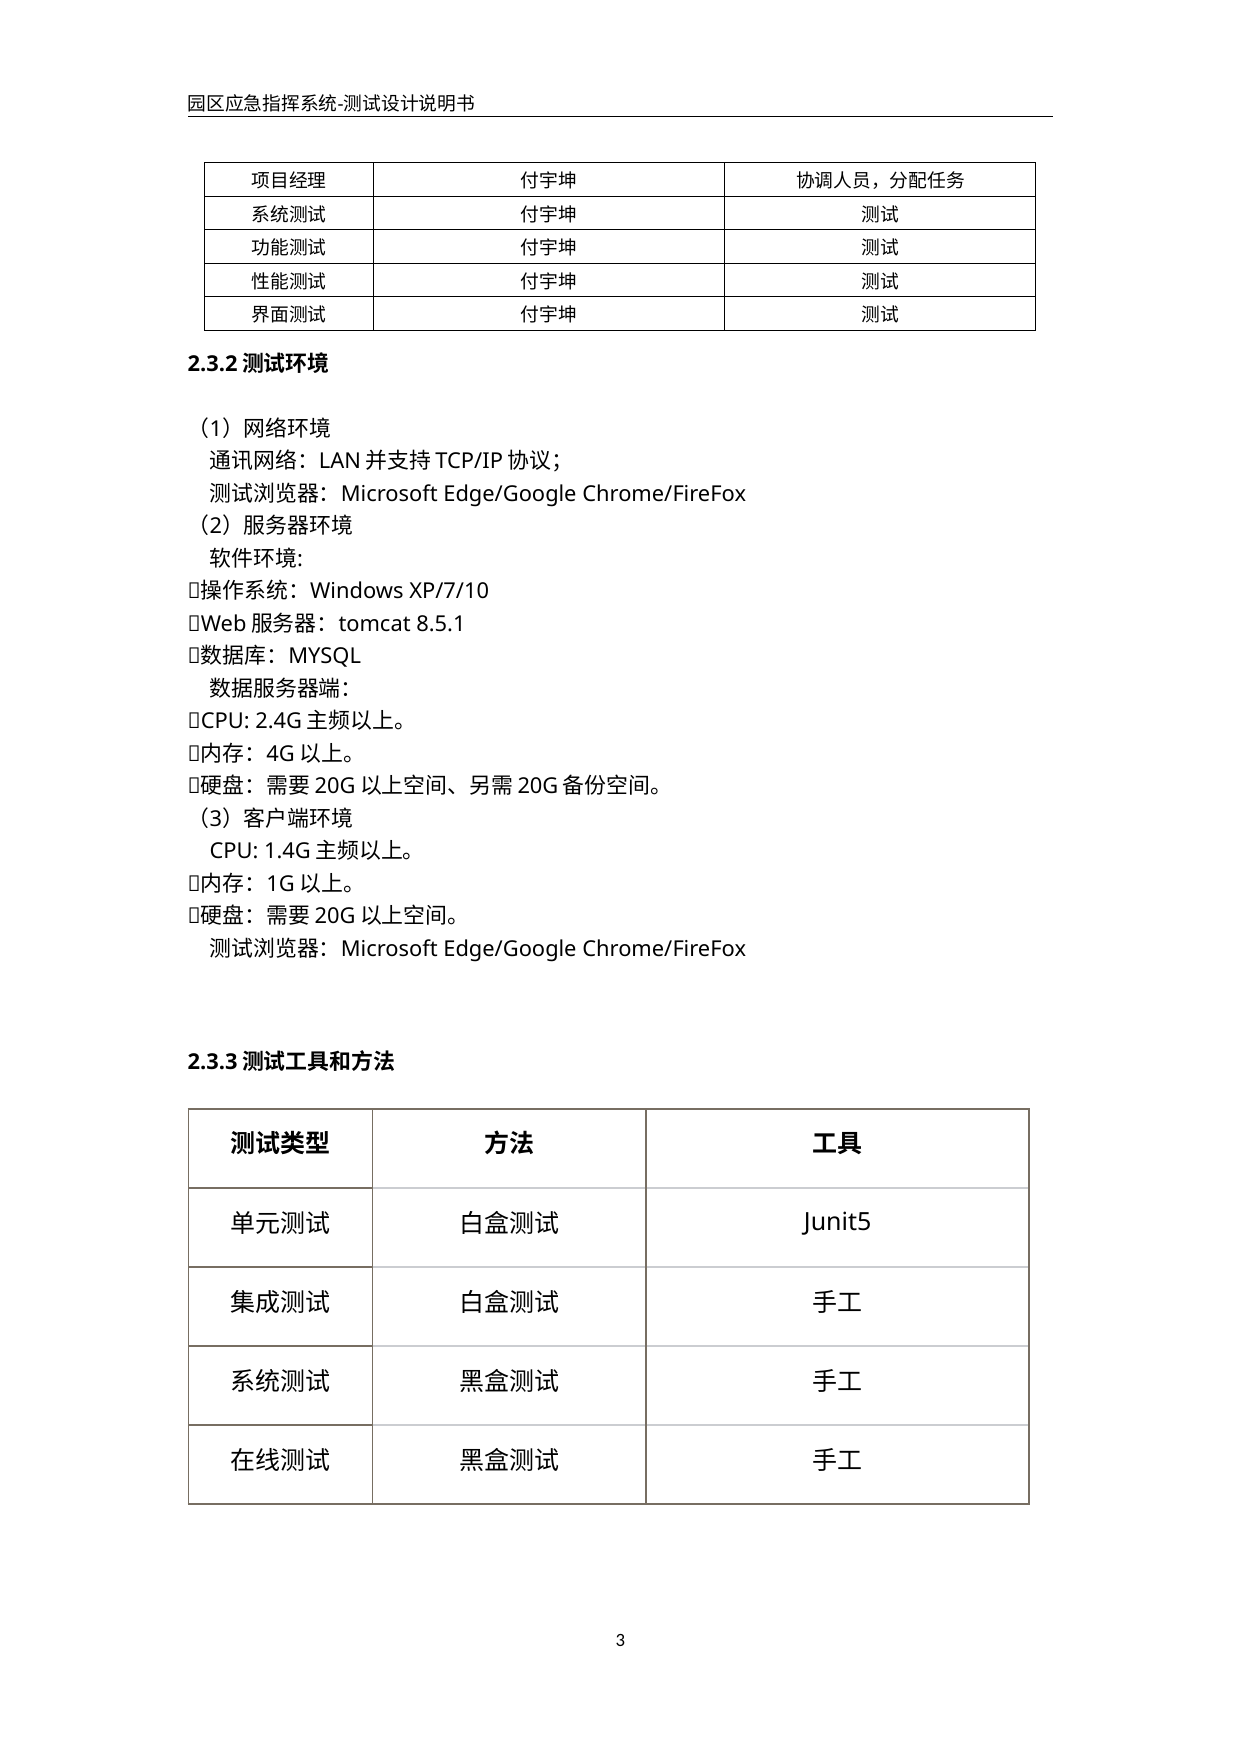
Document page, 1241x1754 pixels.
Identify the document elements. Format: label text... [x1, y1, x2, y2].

text 内存：1G以上。 [187, 866, 1053, 898]
text 测试浏览器：Microsoft Edge/Google Chrome/FireFox [187, 476, 1053, 508]
table_cell 测试 [725, 264, 1035, 296]
table_cell 界面测试 [205, 297, 373, 330]
subtitle 2.3.3测试工具和方法 [187, 1044, 1053, 1077]
table_cell 付宇坤 [374, 297, 724, 330]
text 测试浏览器：Microsoft Edge/Google Chrome/FireFox [187, 931, 1053, 963]
table_cell 手工 [647, 1426, 1028, 1503]
table_cell 白盒测试 [373, 1189, 645, 1266]
table_cell 付宇坤 [374, 230, 724, 263]
table_cell 手工 [647, 1347, 1028, 1424]
text CPU: 2.4G主频以上。 [187, 703, 1053, 736]
table_cell Junit5 [647, 1189, 1028, 1266]
text 内存：4G以上。 [187, 736, 1053, 768]
table_cell 付宇坤 [374, 264, 724, 296]
table_cell 单元测试 [189, 1189, 372, 1266]
table_cell 付宇坤 [374, 163, 724, 196]
text 通讯网络：LAN并支持TCP/IP协议； [187, 443, 1053, 476]
table_cell 集成测试 [189, 1268, 372, 1345]
table_cell 项目经理 [205, 163, 373, 196]
table_cell 协调人员，分配任务 [725, 163, 1035, 196]
table_cell 手工 [647, 1268, 1028, 1345]
text 软件环境: [187, 541, 1053, 573]
text CPU: 1.4G主频以上。 [187, 833, 1053, 866]
text （3）客户端环境 [187, 801, 1053, 833]
table_cell 测试 [725, 197, 1035, 229]
table_cell 测试 [725, 230, 1035, 263]
text 数据库：MYSQL [187, 638, 1053, 671]
table_cell 在线测试 [189, 1426, 372, 1503]
text 操作系统：Windows XP/7/10 [187, 573, 1053, 606]
table_cell 系统测试 [189, 1347, 372, 1424]
table_header 测试类型 [189, 1110, 372, 1187]
table_header 工具 [647, 1110, 1028, 1187]
text （2）服务器环境 [187, 508, 1053, 541]
table_header 方法 [373, 1110, 645, 1187]
text 数据服务器端： [187, 671, 1053, 703]
text Web服务器：tomcat 8.5.1 [187, 606, 1053, 638]
text 硬盘：需要20G以上空间、另需20G备份空间。 [187, 768, 1053, 801]
table_cell 黑盒测试 [373, 1426, 645, 1503]
table_cell 测试 [725, 297, 1035, 330]
text （1）网络环境 [187, 411, 1053, 443]
table_cell 黑盒测试 [373, 1347, 645, 1424]
table_cell 功能测试 [205, 230, 373, 263]
subtitle 2.3.2测试环境 [187, 347, 1053, 379]
table_cell 性能测试 [205, 264, 373, 296]
table_cell 白盒测试 [373, 1268, 645, 1345]
table_cell 系统测试 [205, 197, 373, 229]
text 硬盘：需要20G以上空间。 [187, 898, 1053, 931]
table_cell 付宇坤 [374, 197, 724, 229]
